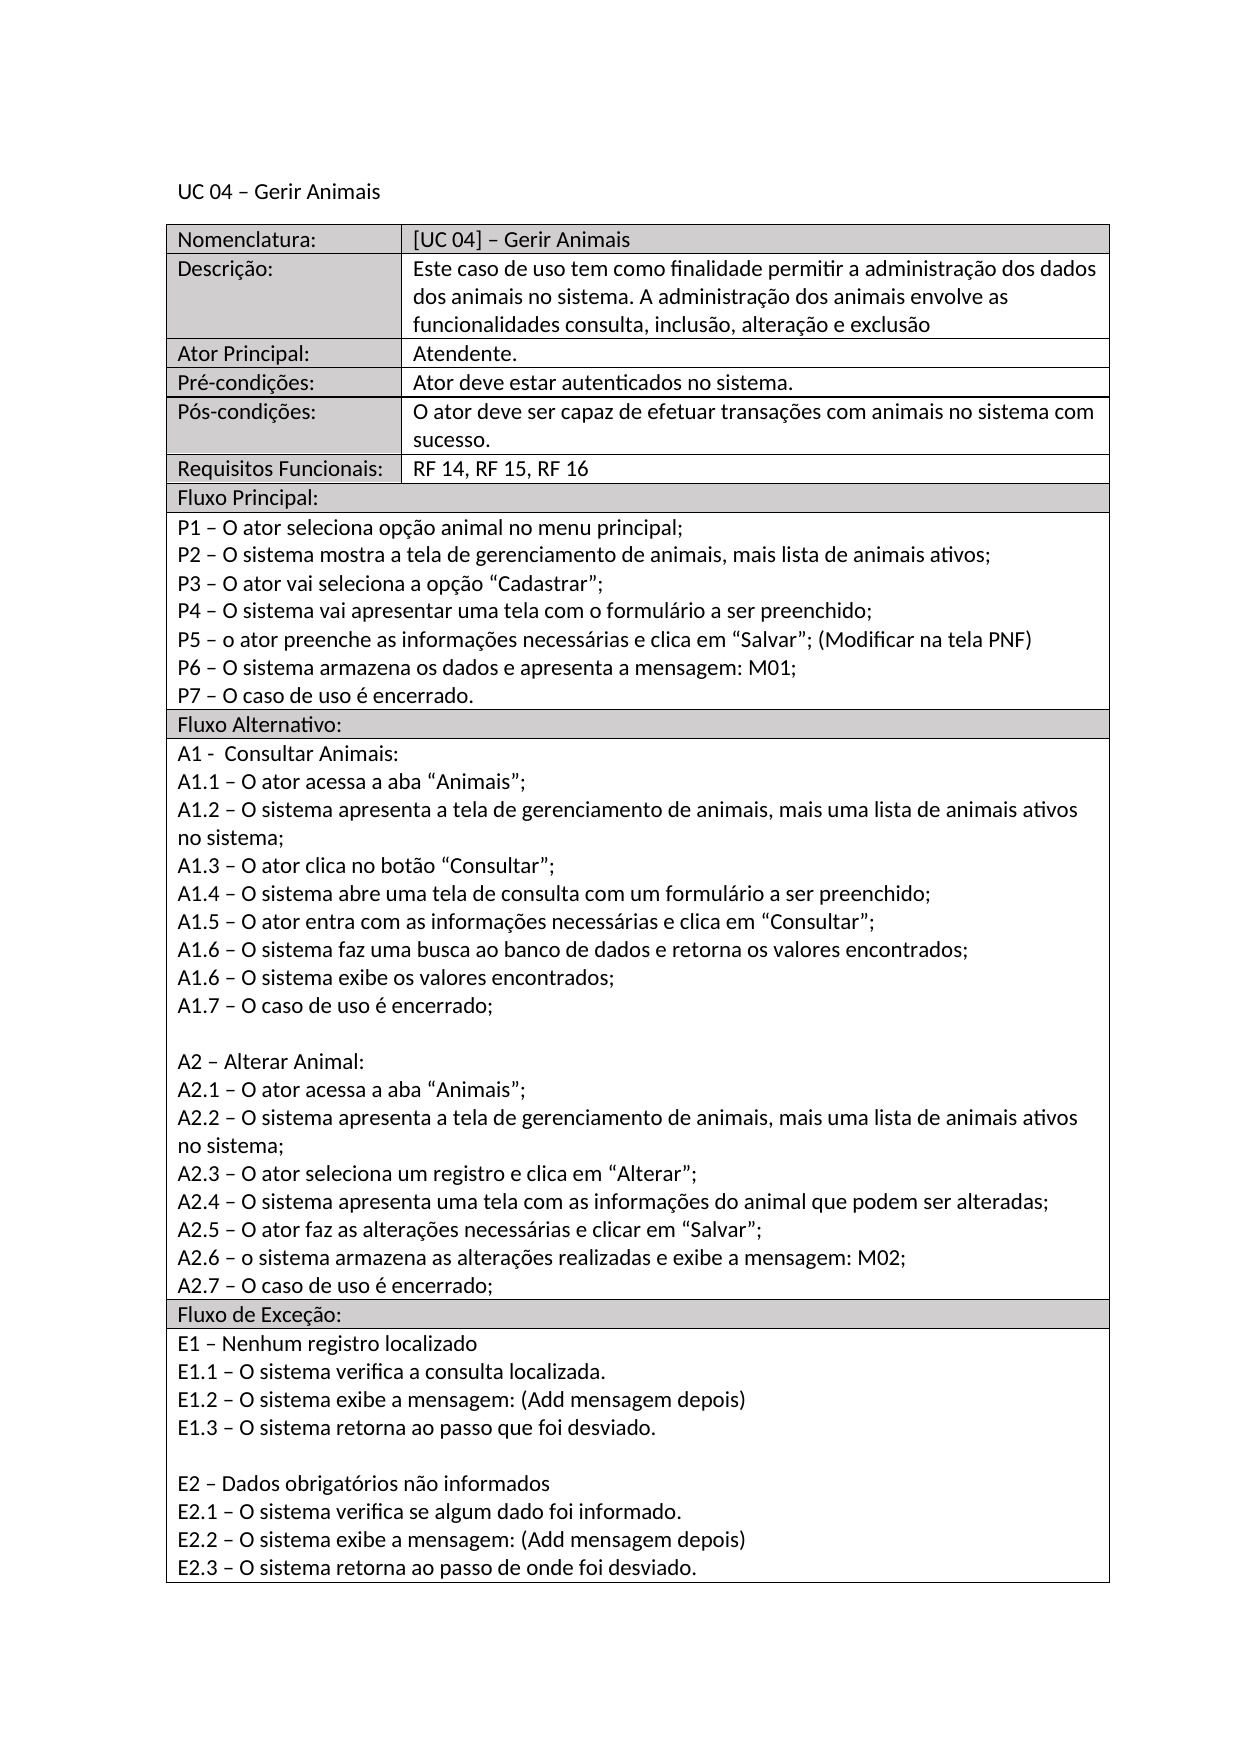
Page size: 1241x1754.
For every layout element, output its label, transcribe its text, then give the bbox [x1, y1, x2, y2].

table_cell Descrição: [167, 254, 401, 338]
table_header Nomenclatura: [167, 225, 401, 253]
table_cell Pós-condições: [167, 398, 401, 453]
table_cell Ator Principal: [167, 339, 401, 367]
table_cell O ator deve ser capaz de efetuar transações com animais no sistema com sucesso. [402, 398, 1109, 453]
table_cell Este caso de uso tem como finalidade permitir a administração dos dados dos animais no sistema. A administração dos animais envolve as funcionalidades consulta, inclusão, alteração e exclusão [402, 254, 1109, 338]
table_cell Fluxo Principal: [167, 484, 1109, 512]
table_cell E1 – Nenhum registro localizado E1.1 – O sistema verifica a consulta localizada. E1.2 – O sistema exibe a mensagem: (Add mensagem depois) E1.3 – O sistema retorna ao passo que foi desviado. E2 – Dados obrigatórios não informados E2.1 – O sistema verifica se algum dado foi informado. E2.2 – O sistema exibe a mensagem: (Add mensagem depois) E2.3 – O sistema retorna ao passo de onde foi desviado. [167, 1329, 1109, 1582]
table_cell Fluxo de Exceção: [167, 1300, 1109, 1328]
table_cell A1 - Consultar Animais: A1.1 – O ator acessa a aba “Animais”; A1.2 – O sistema apresenta a tela de gerenciamento de animais, mais uma lista de animais ativos no sistema; A1.3 – O ator clica no botão “Consultar”; A1.4 – O sistema abre uma tela de consulta com um formulário a ser preenchido; A1.5 – O ator entra com as informações necessárias e clica em “Consultar”; A1.6 – O sistema faz uma busca ao banco de dados e retorna os valores encontrados; A1.6 – O sistema exibe os valores encontrados; A1.7 – O caso de uso é encerrado; A2 – Alterar Animal: A2.1 – O ator acessa a aba “Animais”; A2.2 – O sistema apresenta a tela de gerenciamento de animais, mais uma lista de animais ativos no sistema; A2.3 – O ator seleciona um registro e clica em “Alterar”; A2.4 – O sistema apresenta uma tela com as informações do animal que podem ser alteradas; A2.5 – O ator faz as alterações necessárias e clicar em “Salvar”; A2.6 – o sistema armazena as alterações realizadas e exibe a mensagem: M02; A2.7 – O caso de uso é encerrado; [167, 739, 1109, 1299]
text UC 04 – Gerir Animais [177, 177, 1122, 205]
table_cell RF 14, RF 15, RF 16 [402, 455, 1109, 482]
table_cell Pré-condições: [167, 368, 401, 396]
table_cell Fluxo Alternativo: [167, 710, 1109, 738]
table_cell Ator deve estar autenticados no sistema. [402, 368, 1109, 396]
table_cell Atendente. [402, 339, 1109, 367]
table_cell Requisitos Funcionais: [167, 455, 401, 482]
table_header [UC 04] – Gerir Animais [402, 225, 1109, 253]
table_cell P1 – O ator seleciona opção animal no menu principal; P2 – O sistema mostra a tela de gerenciamento de animais, mais lista de animais ativos; P3 – O ator vai seleciona a opção “Cadastrar”; P4 – O sistema vai apresentar uma tela com o formulário a ser preenchido; P5 – o ator preenche as informações necessárias e clica em “Salvar”; (Modificar na tela PNF) P6 – O sistema armazena os dados e apresenta a mensagem: M01; P7 – O caso de uso é encerrado. [167, 513, 1109, 709]
